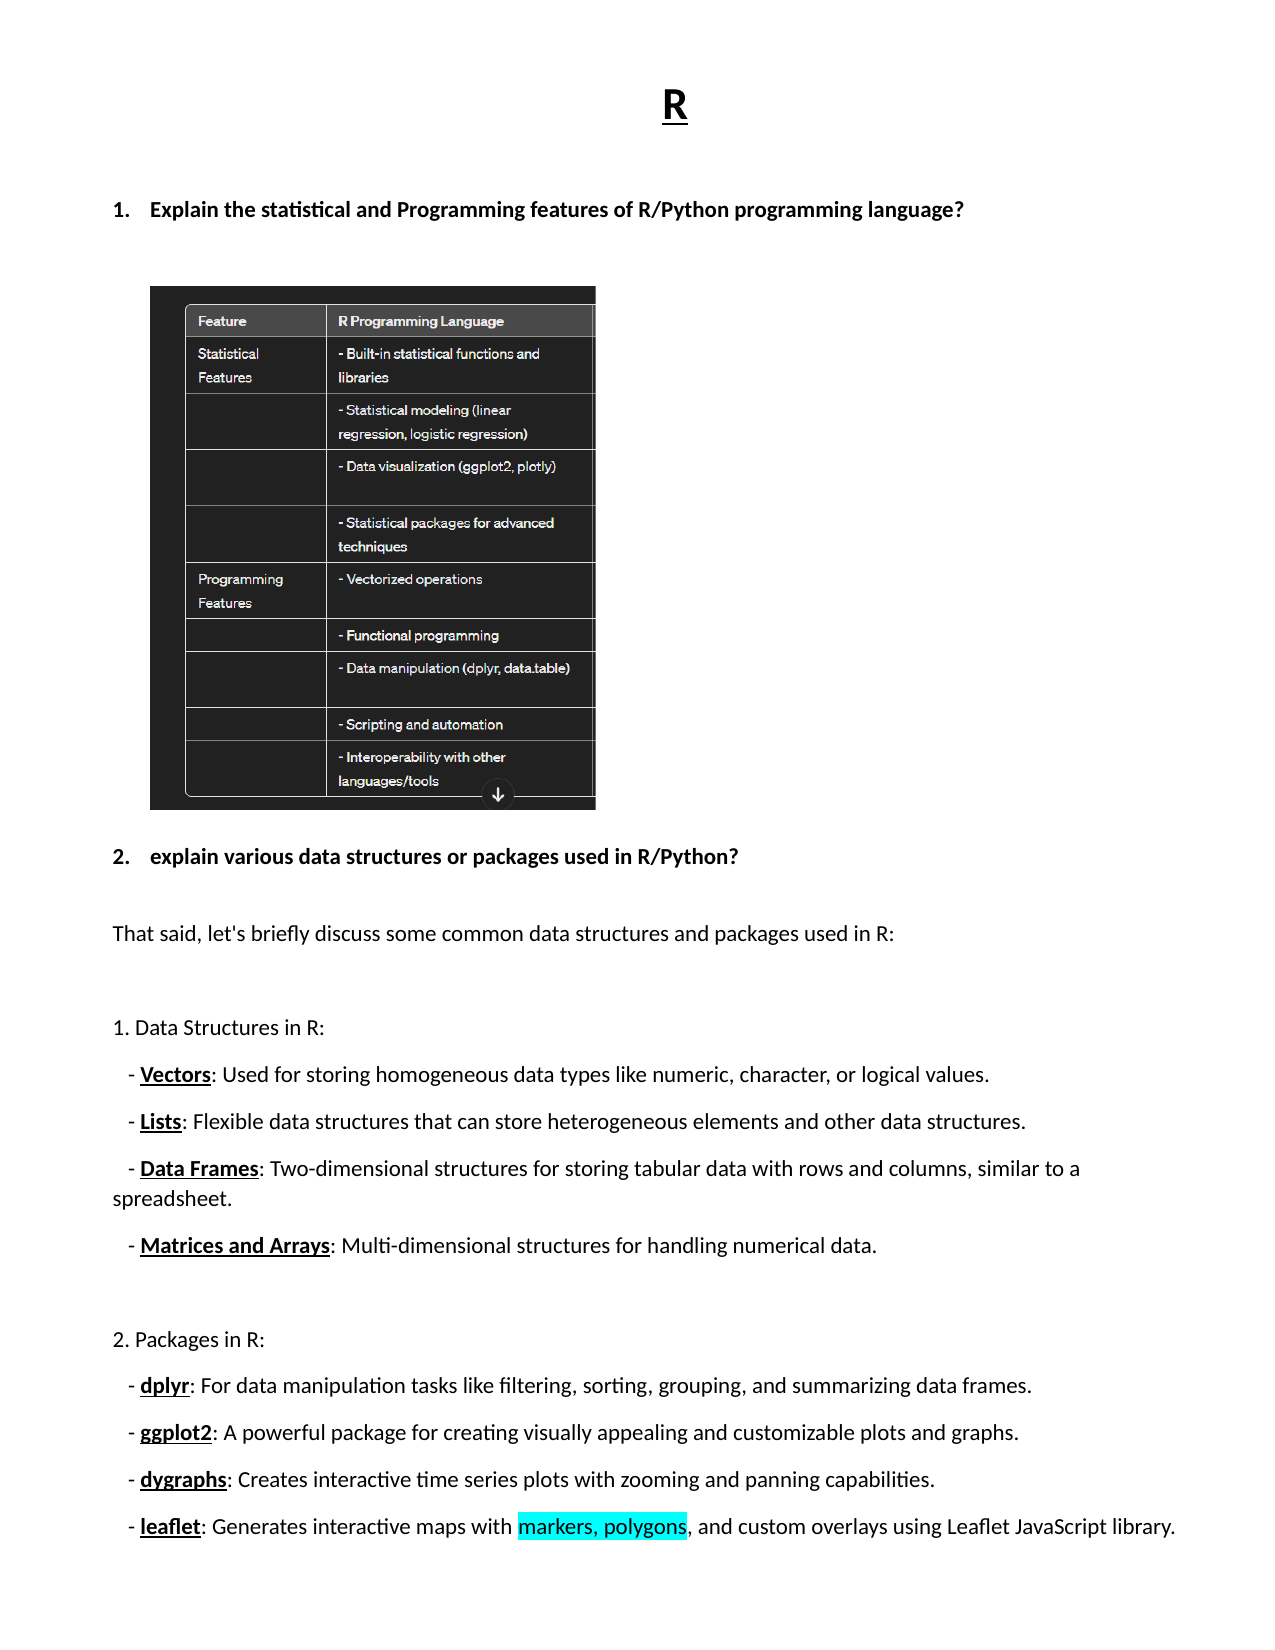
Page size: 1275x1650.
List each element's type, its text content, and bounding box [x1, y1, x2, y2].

picture [150, 286, 596, 810]
text - Lists: Flexible data structures that can store heterogeneous elements and other data structures. [112, 1107, 1200, 1135]
list Explain the statistical and Programming features of R/Python programming language? [112, 196, 1200, 224]
text - ggplot2: A powerful package for creating visually appealing and customizable plots and graphs. [112, 1418, 1200, 1446]
text - dygraphs: Creates interactive time series plots with zooming and panning capabilities. [112, 1465, 1200, 1493]
text - Matrices and Arrays: Multi-dimensional structures for handling numerical data. [112, 1231, 1200, 1259]
list R [150, 75, 1200, 131]
text - leaflet: Generates interactive maps with markers, polygons, and custom overlays using Leaflet JavaScript library. [112, 1512, 518, 1540]
text 2. Packages in R: [112, 1325, 1200, 1353]
text - Data Frames: Two-dimensional structures for storing tabular data with rows and columns, similar to a spreadsheet. [112, 1154, 1200, 1212]
list explain various data structures or packages used in R/Python? [112, 842, 1200, 870]
text 1. Data Structures in R: [112, 1013, 1200, 1041]
text - Vectors: Used for storing homogeneous data types like numeric, character, or logical values. [112, 1060, 1200, 1088]
text - leaflet: Generates interactive maps with markers, polygons, and custom overlays using Leaflet JavaScript library. [687, 1512, 1200, 1540]
text - dplyr: For data manipulation tasks like filtering, sorting, grouping, and summarizing data frames. [112, 1372, 1200, 1399]
text That said, let's briefly discuss some common data structures and packages used in R: [112, 919, 1200, 947]
